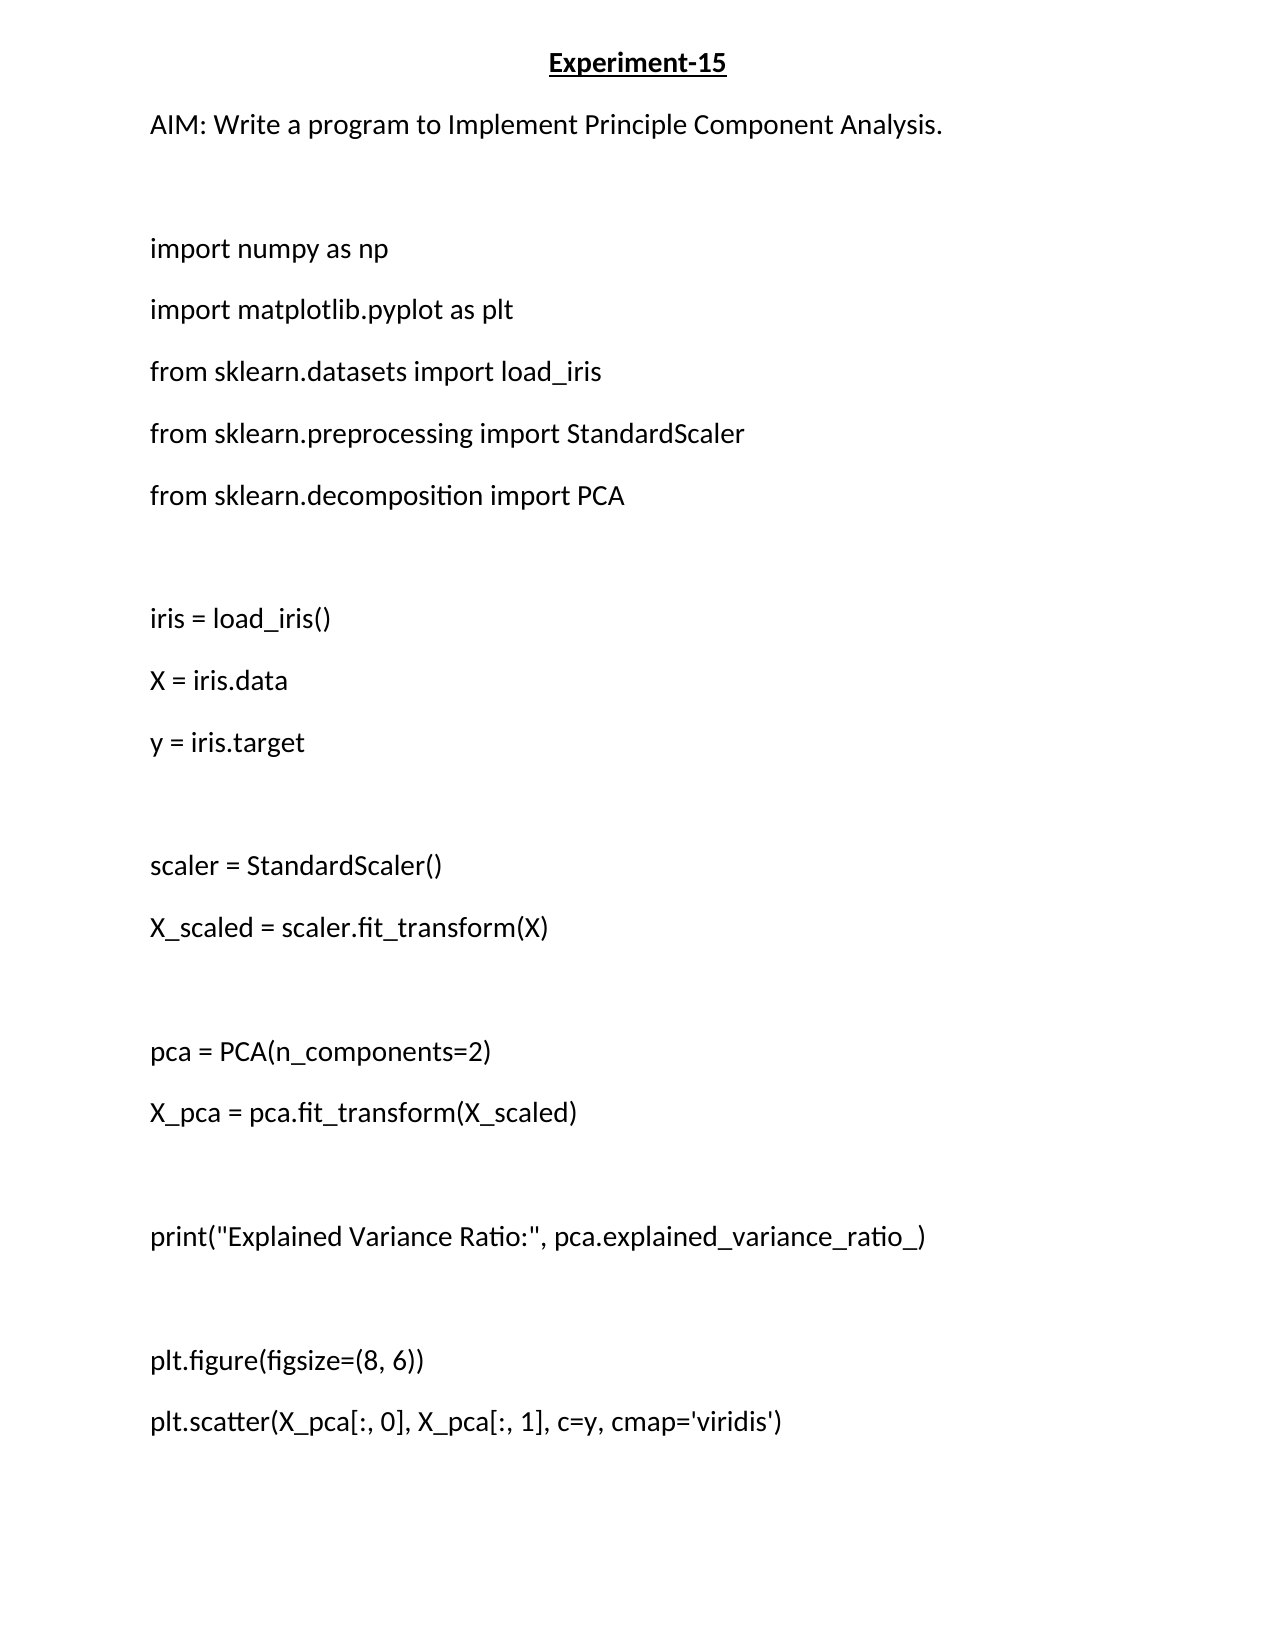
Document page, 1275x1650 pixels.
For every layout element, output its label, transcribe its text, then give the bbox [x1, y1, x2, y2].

text scaler = StandardScaler() [150, 847, 1125, 883]
text from sklearn.datasets import load_iris [150, 353, 1125, 389]
text AIM: Write a program to Implement Principle Component Analysis. [150, 106, 1125, 142]
text X_scaled = scaler.fit_transform(X) [150, 909, 1125, 945]
text from sklearn.decomposition import PCA [150, 477, 1125, 512]
text import numpy as np [150, 230, 1125, 265]
text plt.scatter(X_pca[:, 0], X_pca[:, 1], c=y, cmap='viridis') [150, 1403, 1125, 1439]
text X_pca = pca.fit_transform(X_scaled) [150, 1094, 1125, 1130]
text print("Explained Variance Ratio:", pca.explained_variance_ratio_) [150, 1218, 1125, 1254]
text Experiment-15 [150, 44, 1125, 80]
text pca = PCA(n_components=2) [150, 1033, 1125, 1068]
text y = iris.target [150, 724, 1125, 759]
text X = iris.data [150, 662, 1125, 698]
text from sklearn.preprocessing import StandardScaler [150, 415, 1125, 451]
text iris = load_iris() [150, 600, 1125, 636]
text plt.figure(figsize=(8, 6)) [150, 1342, 1125, 1377]
text import matplotlib.pyplot as plt [150, 291, 1125, 327]
